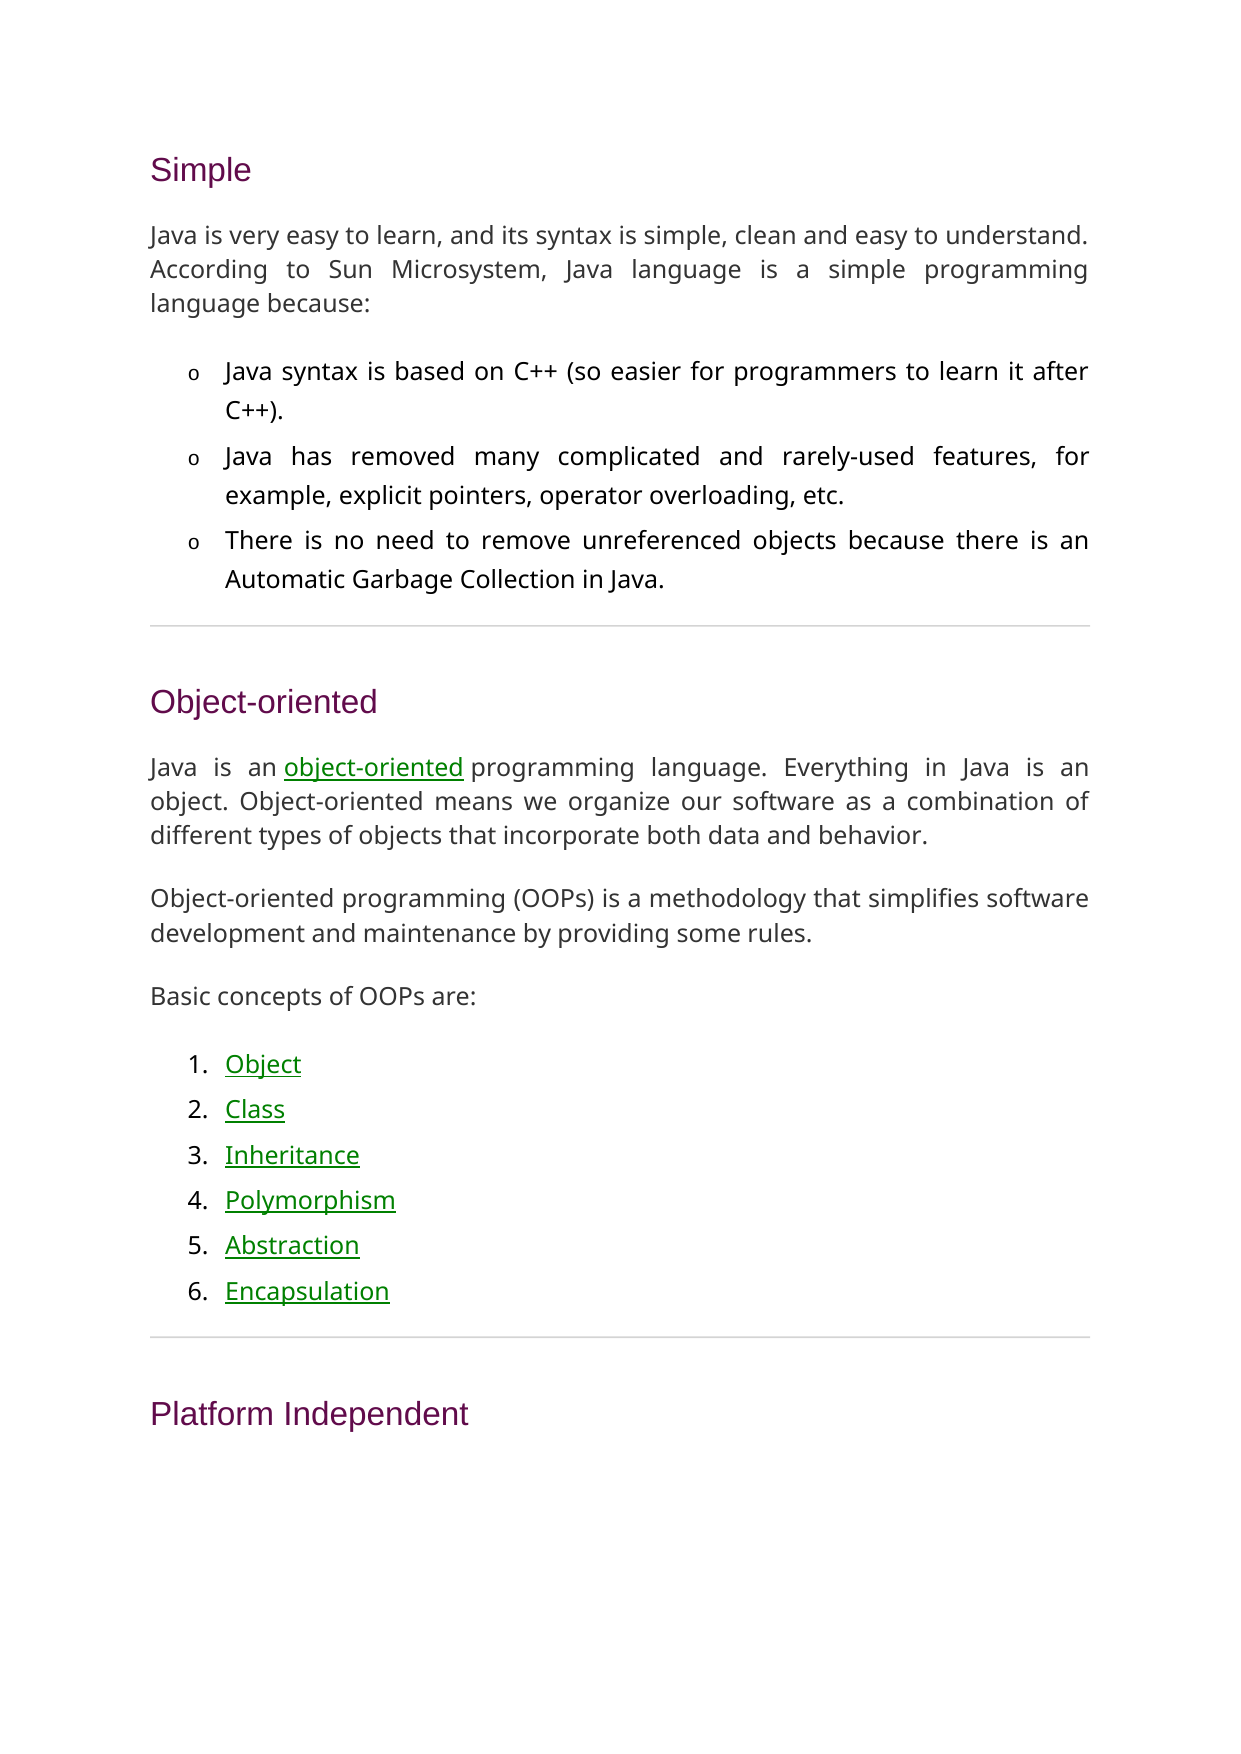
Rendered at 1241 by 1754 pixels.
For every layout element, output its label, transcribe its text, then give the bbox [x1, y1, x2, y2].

list There is no need to remove unreferenced objects because there is an Automatic Garbage Collection in Java. [187, 518, 1090, 596]
text Platform Independent [150, 1394, 1090, 1432]
list Java has removed many complicated and rarely-used features, for example, explicit pointers, operator overloading, etc. [187, 433, 1090, 511]
text Java is very easy to learn, and its syntax is simple, clean and easy to understand. According to Sun Microsystem, Java language is a simple programming language because: [150, 218, 1090, 320]
text Object-oriented [150, 682, 1090, 721]
text Object-oriented programming (OOPs) is a methodology that simplifies software development and maintenance by providing some rules. [150, 881, 1090, 949]
list Polymorphism [187, 1178, 1090, 1217]
list Class [187, 1087, 1090, 1126]
text Simple [150, 150, 1090, 188]
list Java syntax is based on C++ (so easier for programmers to learn it after C++). [187, 349, 1090, 427]
text Java is an object-oriented programming language. Everything in Java is an object. Object-oriented means we organize our software as a combination of different types of objects that incorporate both data and behavior. [150, 750, 1090, 852]
list Object [187, 1042, 1090, 1081]
list Abstraction [187, 1223, 1090, 1262]
text Basic concepts of OOPs are: [150, 978, 1090, 1012]
list Encapsulation [187, 1268, 1090, 1307]
list Inheritance [187, 1132, 1090, 1171]
